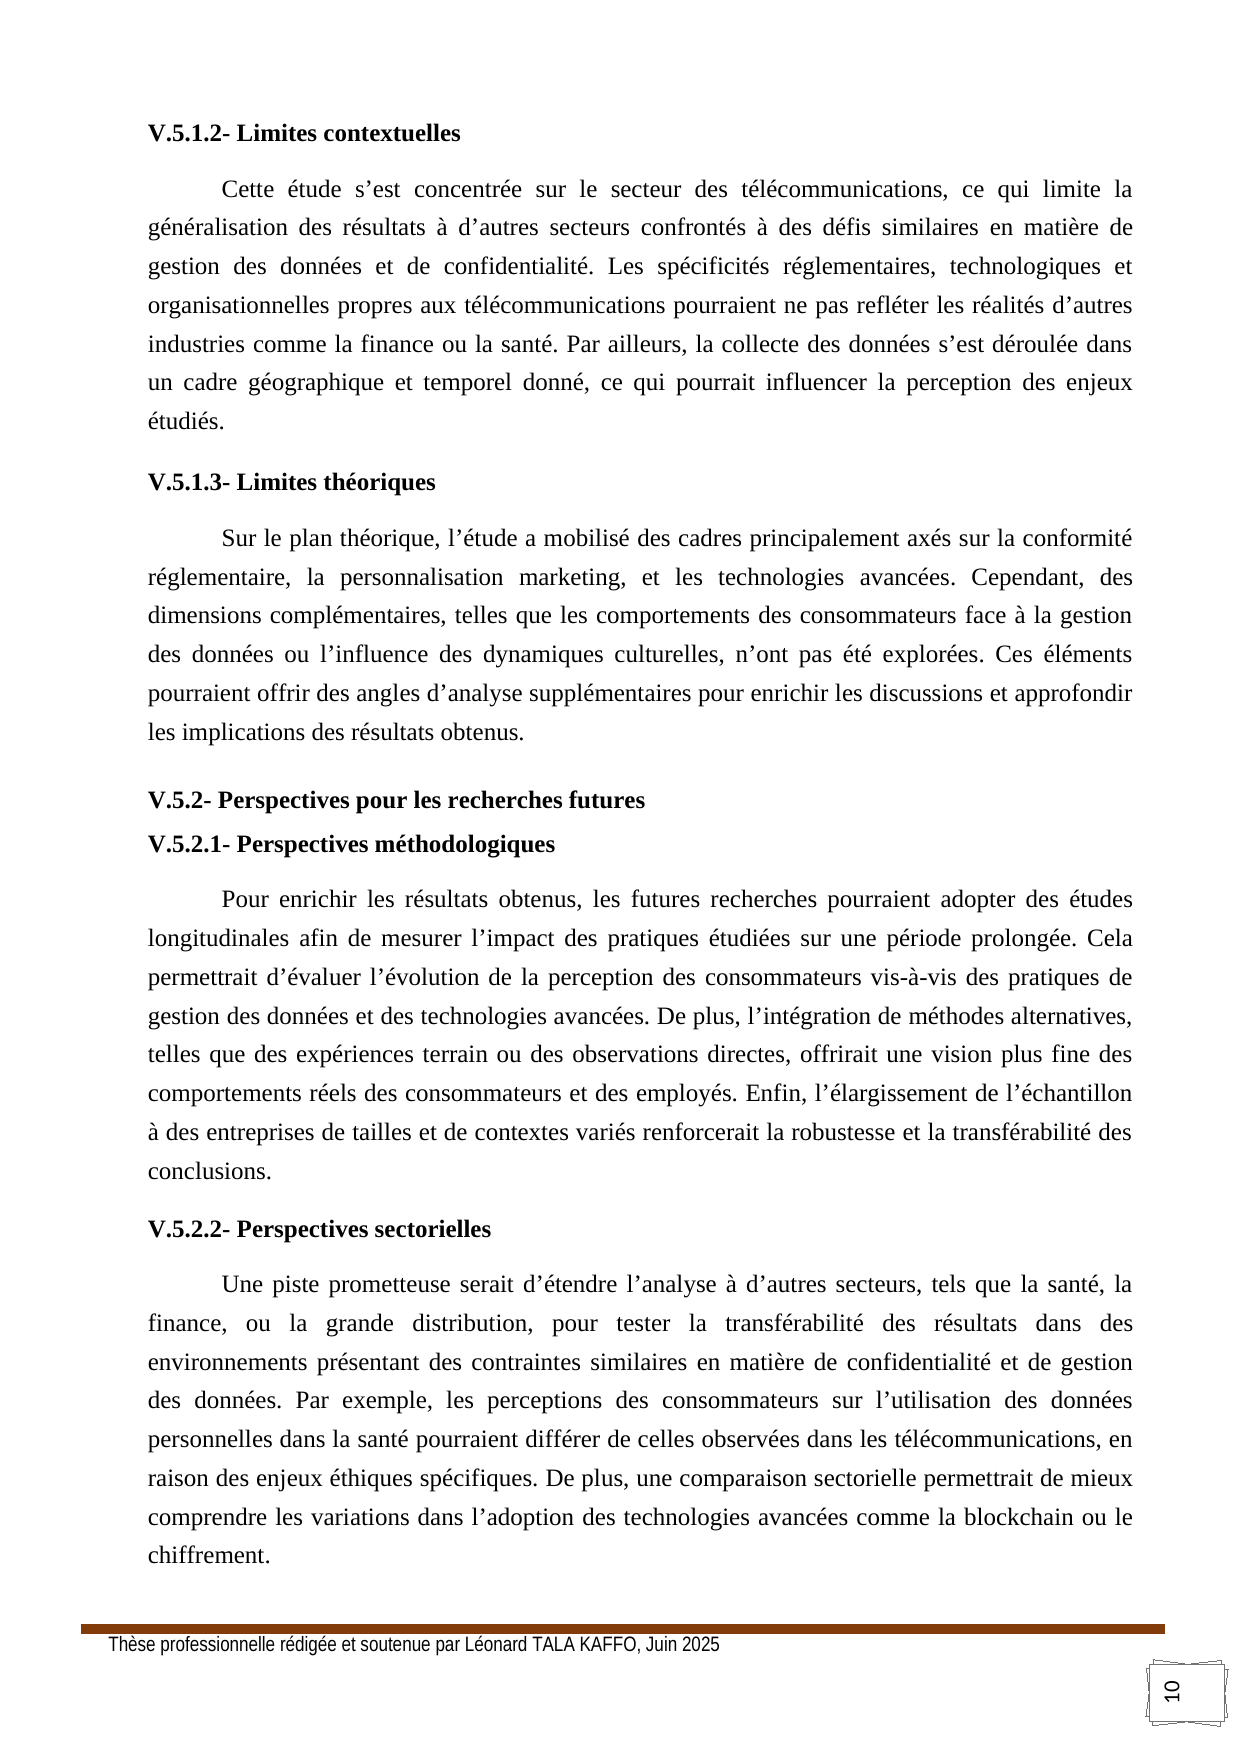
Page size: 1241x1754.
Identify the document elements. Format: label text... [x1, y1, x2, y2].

text Sur le plan théorique, l’étude a mobilisé des cadres principalement axés sur la conformité réglementaire, la personnalisation marketing, et les technologies avancées. Cependant, des dimensions complémentaires, telles que les comportements des consommateurs face à la gestion des données ou l’influence des dynamiques culturelles, n’ont pas été explorées. Ces éléments pourraient offrir des angles d’analyse supplémentaires pour enrichir les discussions et approfondir les implications des résultats obtenus. [148, 523, 1134, 746]
text V.5.2.2- Perspectives sectorielles [148, 1214, 1134, 1242]
subtitle V.5.2- Perspectives pour les recherches futures [148, 785, 1134, 814]
text V.5.1.3- Limites théoriques [148, 467, 1134, 496]
text V.5.1.2- Limites contextuelles [148, 118, 1134, 147]
text Une piste prometteuse serait d’étendre l’analyse à d’autres secteurs, tels que la santé, la finance, ou la grande distribution, pour tester la transférabilité des résultats dans des environnements présentant des contraintes similaires en matière de confidentialité et de gestion des données. Par exemple, les perceptions des consommateurs sur l’utilisation des données personnelles dans la santé pourraient différer de celles observées dans les télécommunications, en raison des enjeux éthiques spécifiques. De plus, une comparaison sectorielle permettrait de mieux comprendre les variations dans l’adoption des technologies avancées comme la blockchain ou le chiffrement. [148, 1269, 1134, 1569]
text V.5.2.1- Perspectives méthodologiques [148, 829, 1134, 858]
text Cette étude s’est concentrée sur le secteur des télécommunications, ce qui limite la généralisation des résultats à d’autres secteurs confrontés à des défis similaires en matière de gestion des données et de confidentialité. Les spécificités réglementaires, technologiques et organisationnelles propres aux télécommunications pourraient ne pas refléter les réalités d’autres industries comme la finance ou la santé. Par ailleurs, la collecte des données s’est déroulée dans un cadre géographique et temporel donné, ce qui pourrait influencer la perception des enjeux étudiés. [148, 174, 1134, 435]
text Pour enrichir les résultats obtenus, les futures recherches pourraient adopter des études longitudinales afin de mesurer l’impact des pratiques étudiées sur une période prolongée. Cela permettrait d’évaluer l’évolution de la perception des consommateurs vis-à-vis des pratiques de gestion des données et des technologies avancées. De plus, l’intégration de méthodes alternatives, telles que des expériences terrain ou des observations directes, offrirait une vision plus fine des comportements réels des consommateurs et des employés. Enfin, l’élargissement de l’échantillon à des entreprises de tailles et de contextes variés renforcerait la robustesse et la transférabilité des conclusions. [148, 884, 1134, 1184]
